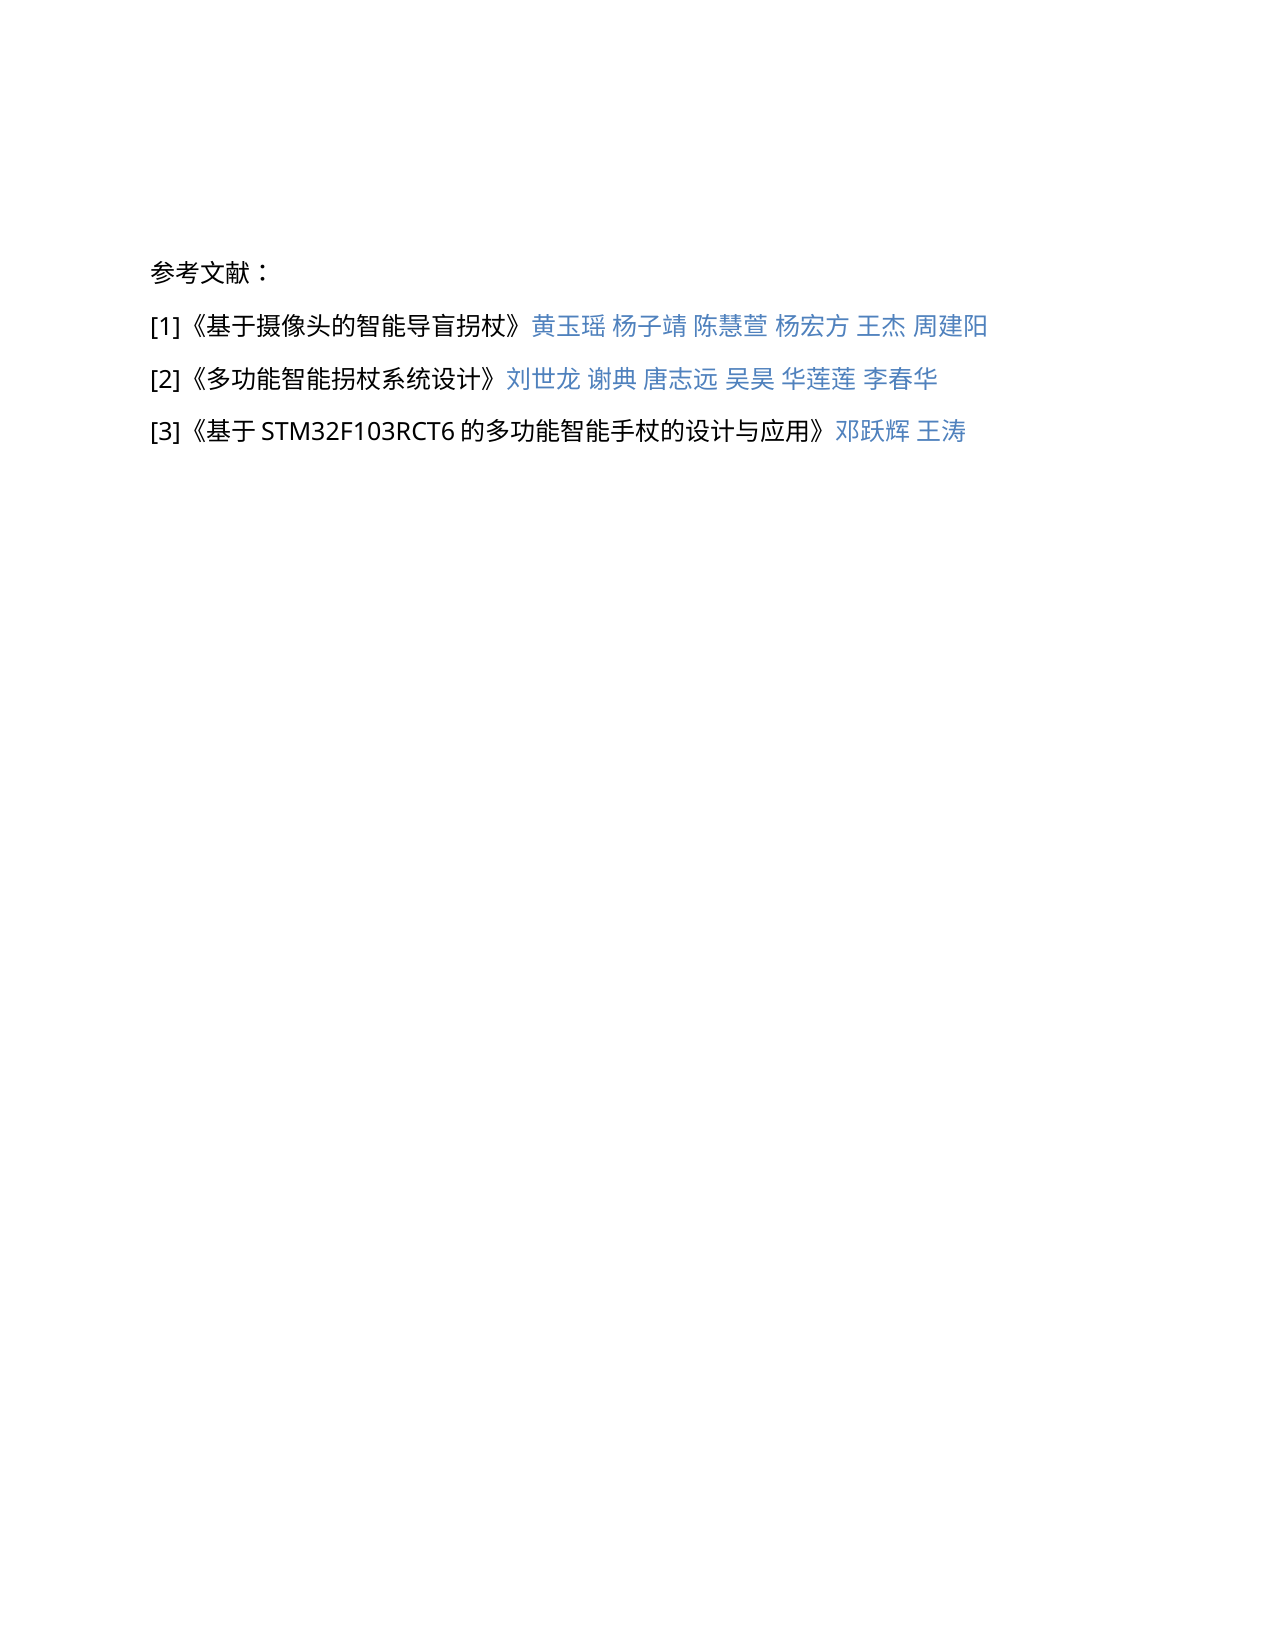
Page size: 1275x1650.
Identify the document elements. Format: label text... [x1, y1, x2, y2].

text [3]《基于STM32F103RCT6的多功能智能手杖的设计与应用》邓跃辉 王涛 [150, 414, 1125, 448]
text [2]《多功能智能拐杖系统设计》刘世龙 谢典 唐志远 吴昊 华莲莲 李春华 [150, 361, 1125, 395]
text 参考文献： [150, 256, 1125, 290]
text [1]《基于摄像头的智能导盲拐杖》黄玉瑶 杨子靖 陈慧萱 杨宏方 王杰 周建阳 [150, 308, 1125, 342]
